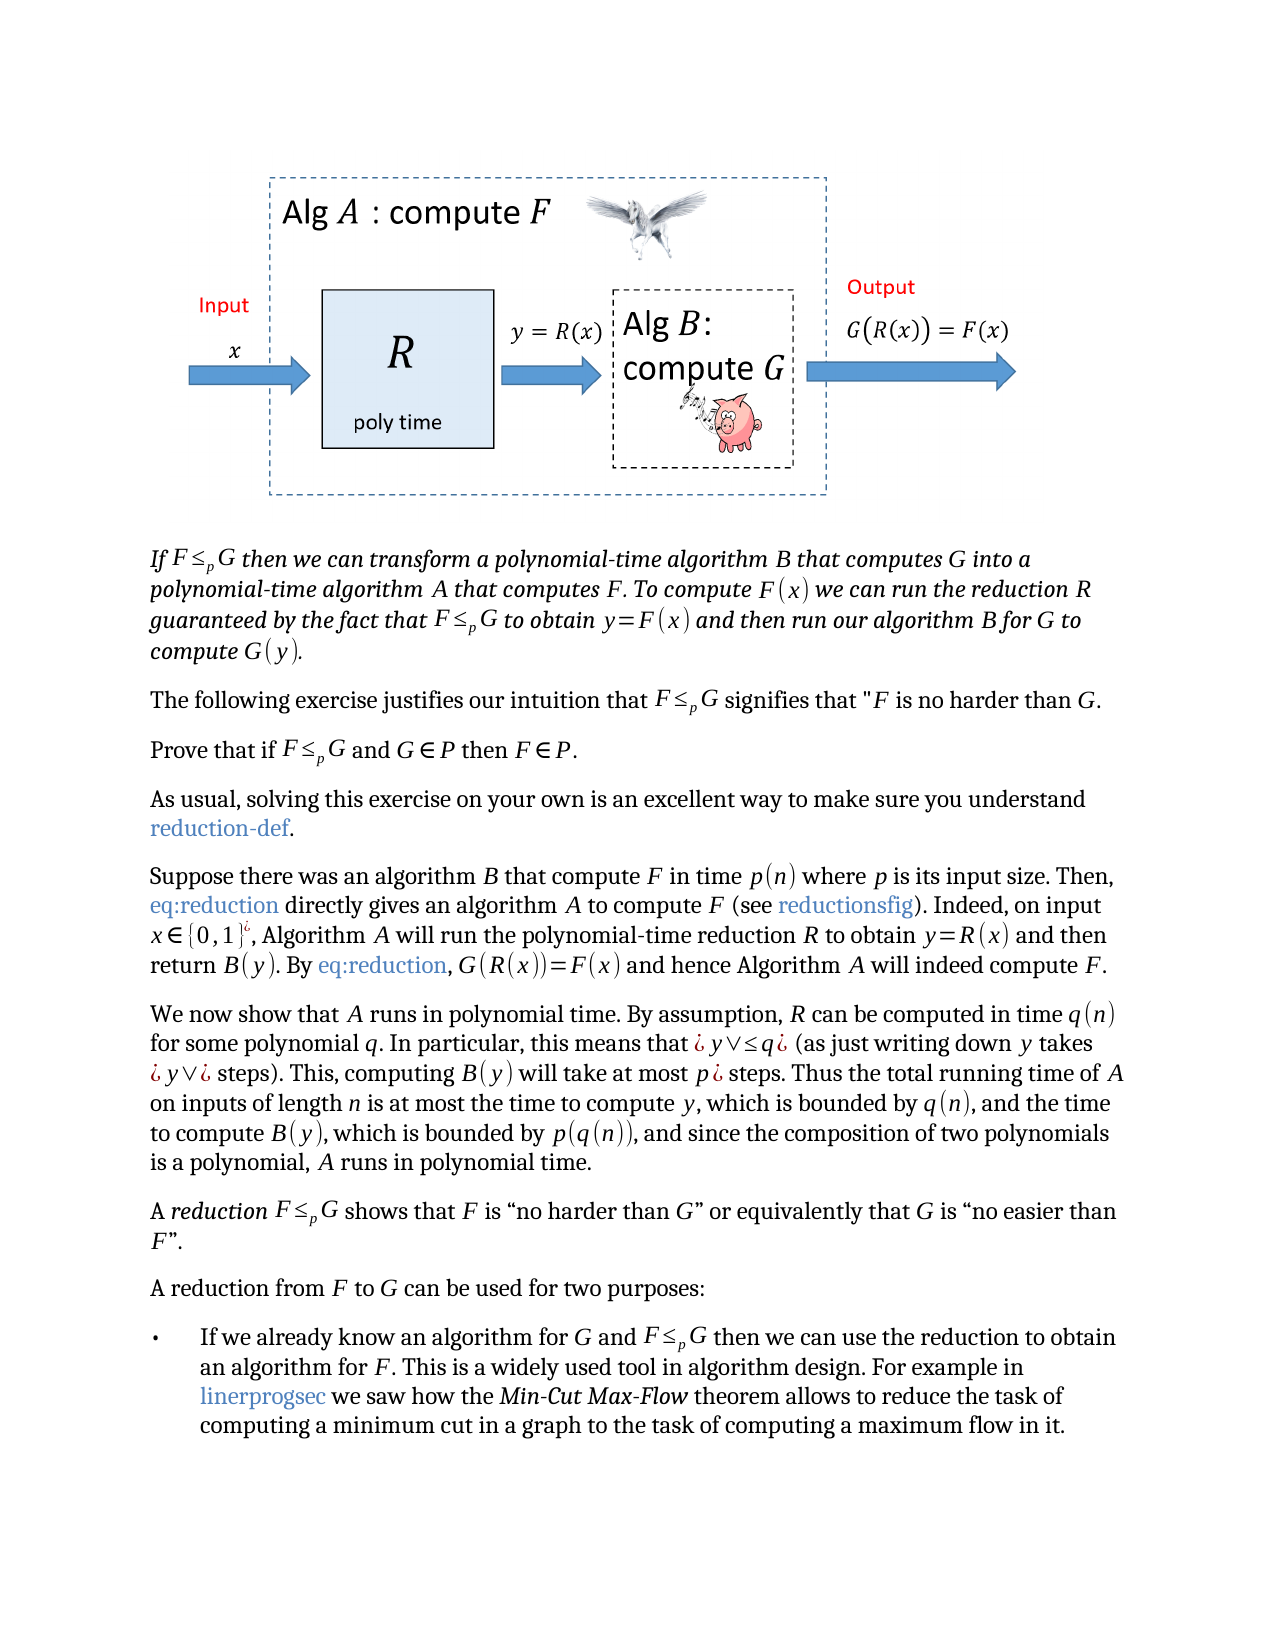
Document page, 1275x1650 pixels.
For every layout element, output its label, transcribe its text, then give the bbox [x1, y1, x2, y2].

list If we already know an algorithm for and then we can use the reduction to obtain an algorithm for . This is a widely used tool in algorithm design. For example in linerprogsec we saw how the Min-Cut Max-Flow theorem allows to reduce the task of computing a minimum cut in a graph to the task of computing a maximum flow in it. [150, 1322, 1125, 1439]
text We now show that runs in polynomial time. By assumption, can be computed in time for some polynomial . In particular, this means that (as just writing down takes steps). This, computing will take at most steps. Thus the total running time of on inputs of length is at most the time to compute , which is bounded by , and the time to compute , which is bounded by , and since the composition of two polynomials is a polynomial, runs in polynomial time. [150, 999, 1125, 1177]
text A reduction from to can be used for two purposes: [150, 1274, 1125, 1303]
text A reduction shows that is “no harder than ” or equivalently that is “no easier than ”. [150, 1195, 1125, 1256]
text Suppose there was an algorithm that compute in time where is its input size. Then, eq:reduction directly gives an algorithm to compute (see reductionsfig). Indeed, on input , Algorithm will run the polynomial-time reduction to obtain and then return . By eq:reduction, and hence Algorithm will indeed compute . [150, 861, 1125, 980]
text Prove that if and then . [150, 735, 1125, 766]
text As usual, solving this exercise on your own is an excellent way to make sure you understand reduction-def. [150, 785, 1125, 843]
text If then we can transform a polynomial-time algorithm that computes into a polynomial-time algorithm that computes . To compute we can run the reduction guaranteed by the fact that to obtain and then run our algorithm for to compute . [150, 543, 1125, 666]
picture [168, 150, 1044, 523]
text The following exercise justifies our intuition that signifies that " is no harder than . [150, 685, 1125, 716]
